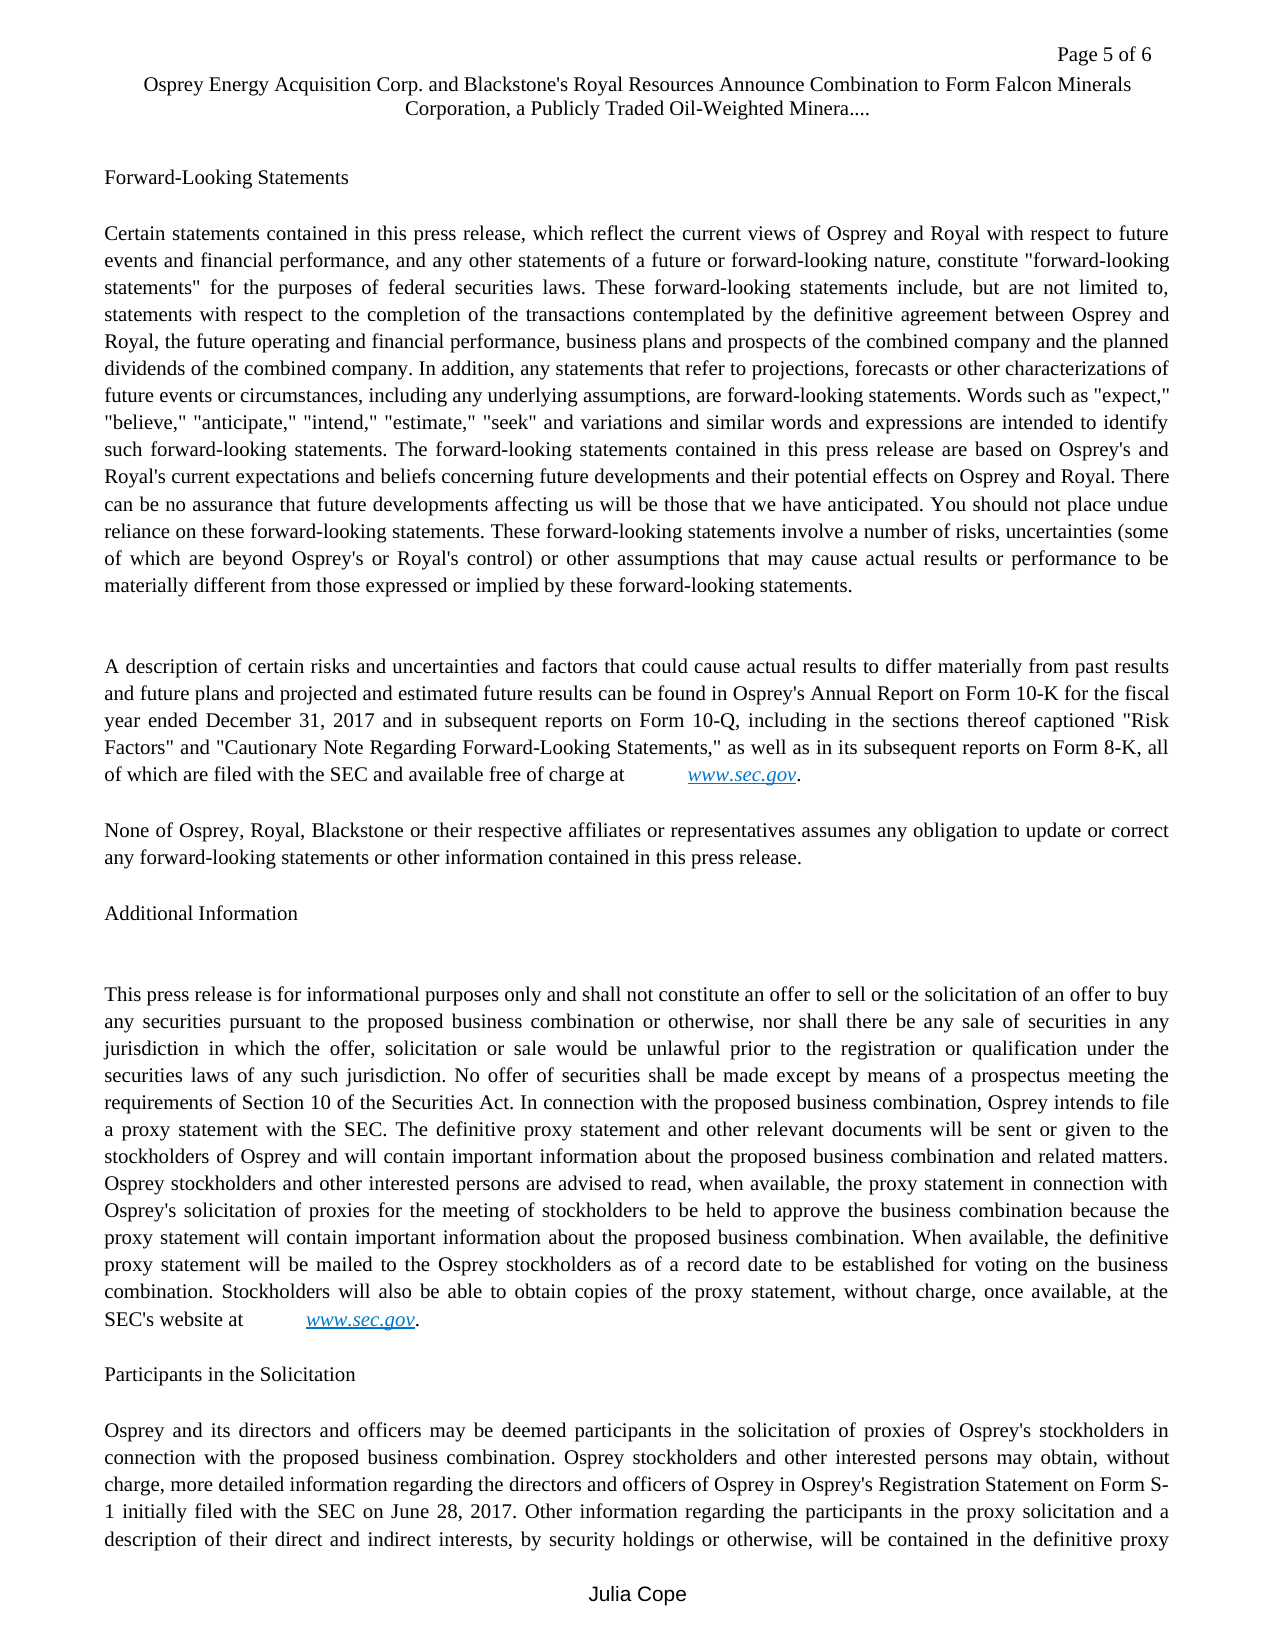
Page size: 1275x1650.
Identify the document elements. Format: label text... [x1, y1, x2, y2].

text Additional Information [104, 898, 1171, 925]
text None of Osprey, Royal, Blackstone or their respective affiliates or representatives assumes any obligation to update or correct any forward-looking statements or other information contained in this press release. [104, 815, 1171, 869]
text A description of certain risks and uncertainties and factors that could cause actual results to differ materially from past results and future plans and projected and estimated future results can be found in Osprey's Annual Report on Form 10-K for the fiscal year ended December 31, 2017 and in subsequent reports on Form 10-Q, including in the sections thereof captioned "Risk Factors" and "Cautionary Note Regarding Forward-Looking Statements," as well as in its subsequent reports on Form 8-K, all of which are filed with the SEC and available free of charge at www.sec.gov. [104, 651, 1171, 786]
text Participants in the Solicitation [104, 1359, 1171, 1386]
text Forward-Looking Statements [104, 162, 1171, 189]
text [104, 1415, 1171, 1551]
text Certain statements contained in this press release, which reflect the current views of Osprey and Royal with respect to future events and financial performance, and any other statements of a future or forward-looking nature, constitute "forward-looking statements" for the purposes of federal securities laws. These forward-looking statements include, but are not limited to, statements with respect to the completion of the transactions contemplated by the definitive agreement between Osprey and Royal, the future operating and financial performance, business plans and prospects of the combined company and the planned dividends of the combined company. In addition, any statements that refer to projections, forecasts or other characterizations of future events or circumstances, including any underlying assumptions, are forward-looking statements. Words such as "expect," "believe," "anticipate," "intend," "estimate," "seek" and variations and similar words and expressions are intended to identify such forward-looking statements. The forward-looking statements contained in this press release are based on Osprey's and Royal's current expectations and beliefs concerning future developments and their potential effects on Osprey and Royal. There can be no assurance that future developments affecting us will be those that we have anticipated. You should not place undue reliance on these forward-looking statements. These forward-looking statements involve a number of risks, uncertainties (some of which are beyond Osprey's or Royal's control) or other assumptions that may cause actual results or performance to be materially different from those expressed or implied by these forward-looking statements. [104, 218, 1171, 597]
text This press release is for informational purposes only and shall not constitute an offer to sell or the solicitation of an offer to buy any securities pursuant to the proposed business combination or otherwise, nor shall there be any sale of securities in any jurisdiction in which the offer, solicitation or sale would be unlawful prior to the registration or qualification under the securities laws of any such jurisdiction. No offer of securities shall be made except by means of a prospectus meeting the requirements of Section 10 of the Securities Act. In connection with the proposed business combination, Osprey intends to file a proxy statement with the SEC. The definitive proxy statement and other relevant documents will be sent or given to the stockholders of Osprey and will contain important information about the proposed business combination and related matters. Osprey stockholders and other interested persons are advised to read, when available, the proxy statement in connection with Osprey's solicitation of proxies for the meeting of stockholders to be held to approve the business combination because the proxy statement will contain important information about the proposed business combination. When available, the definitive proxy statement will be mailed to the Osprey stockholders as of a record date to be established for voting on the business combination. Stockholders will also be able to obtain copies of the proxy statement, without charge, once available, at the SEC's website at www.sec.gov. [104, 978, 1171, 1331]
